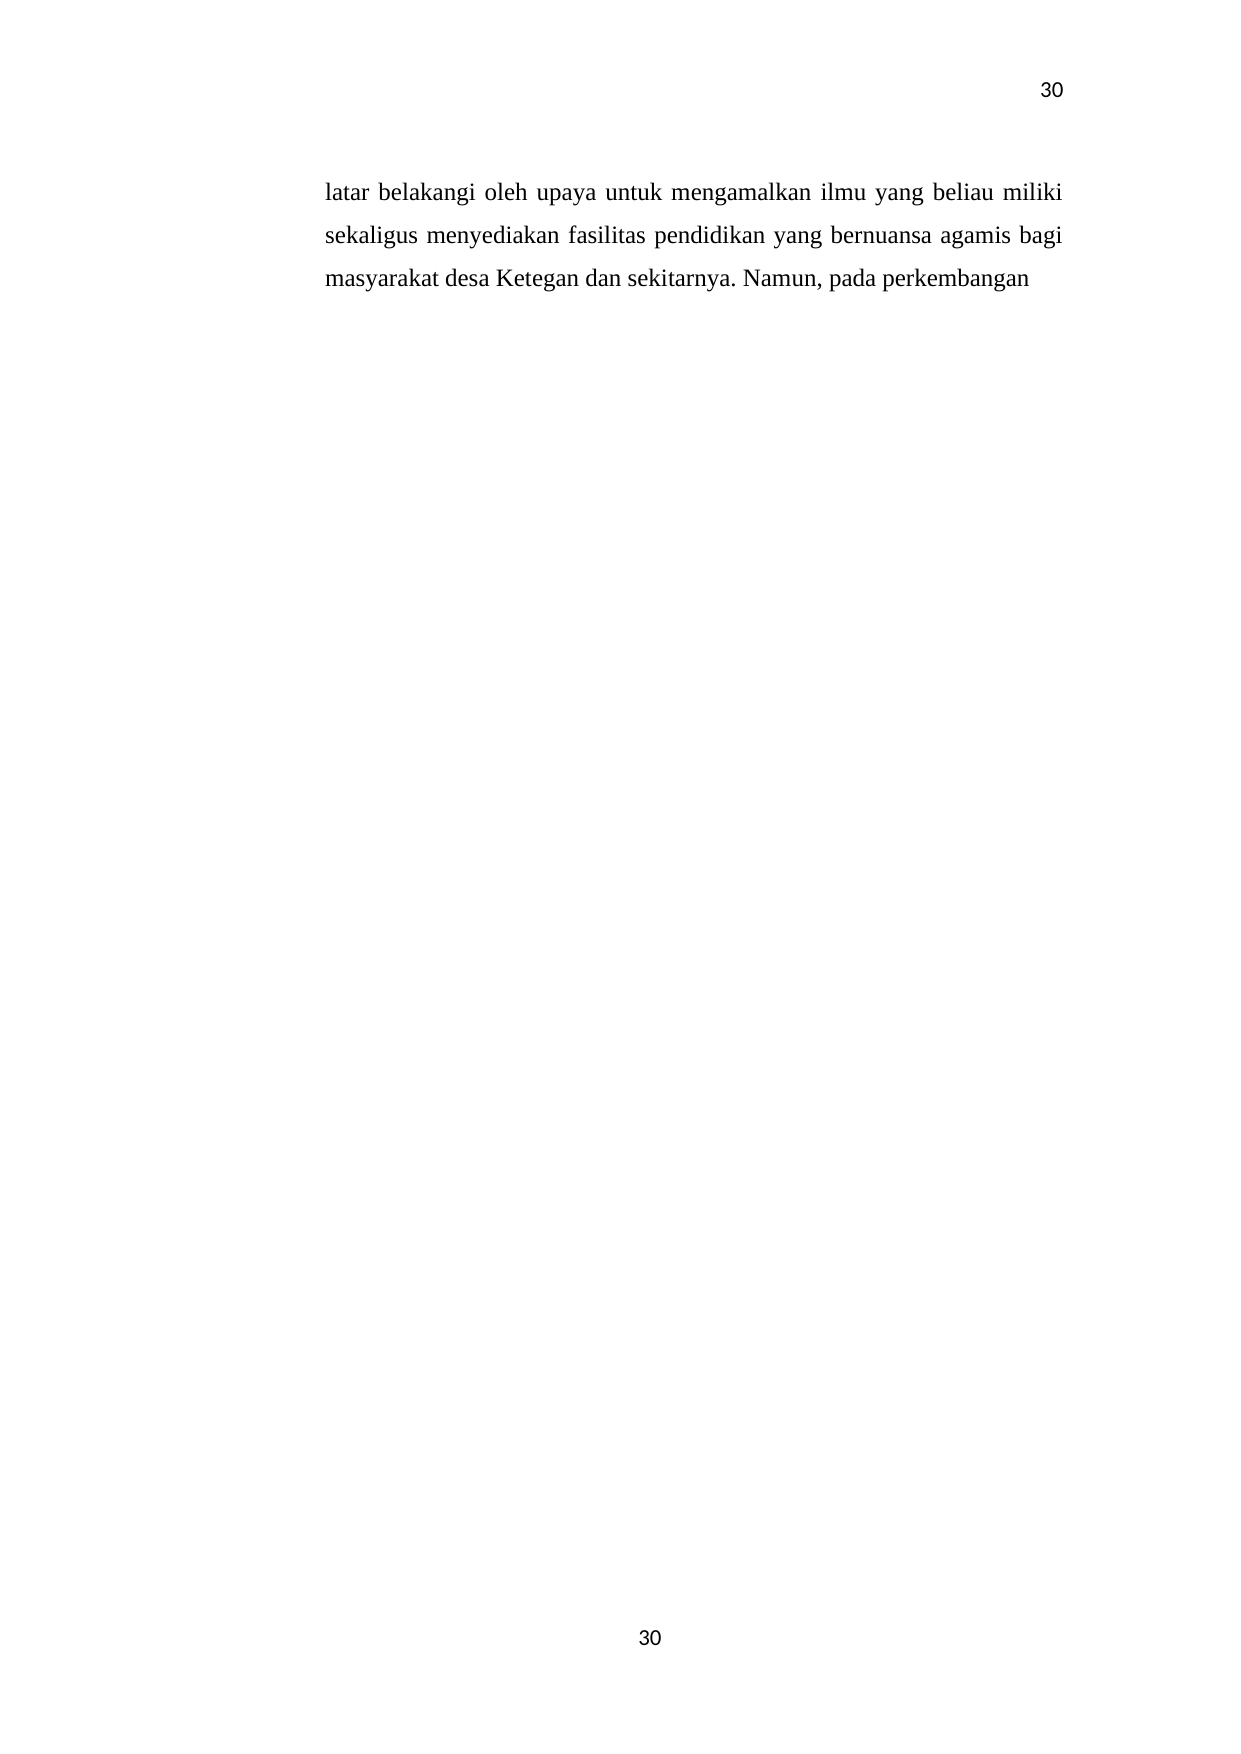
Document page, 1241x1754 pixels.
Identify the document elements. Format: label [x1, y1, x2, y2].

text [325, 177, 1063, 292]
